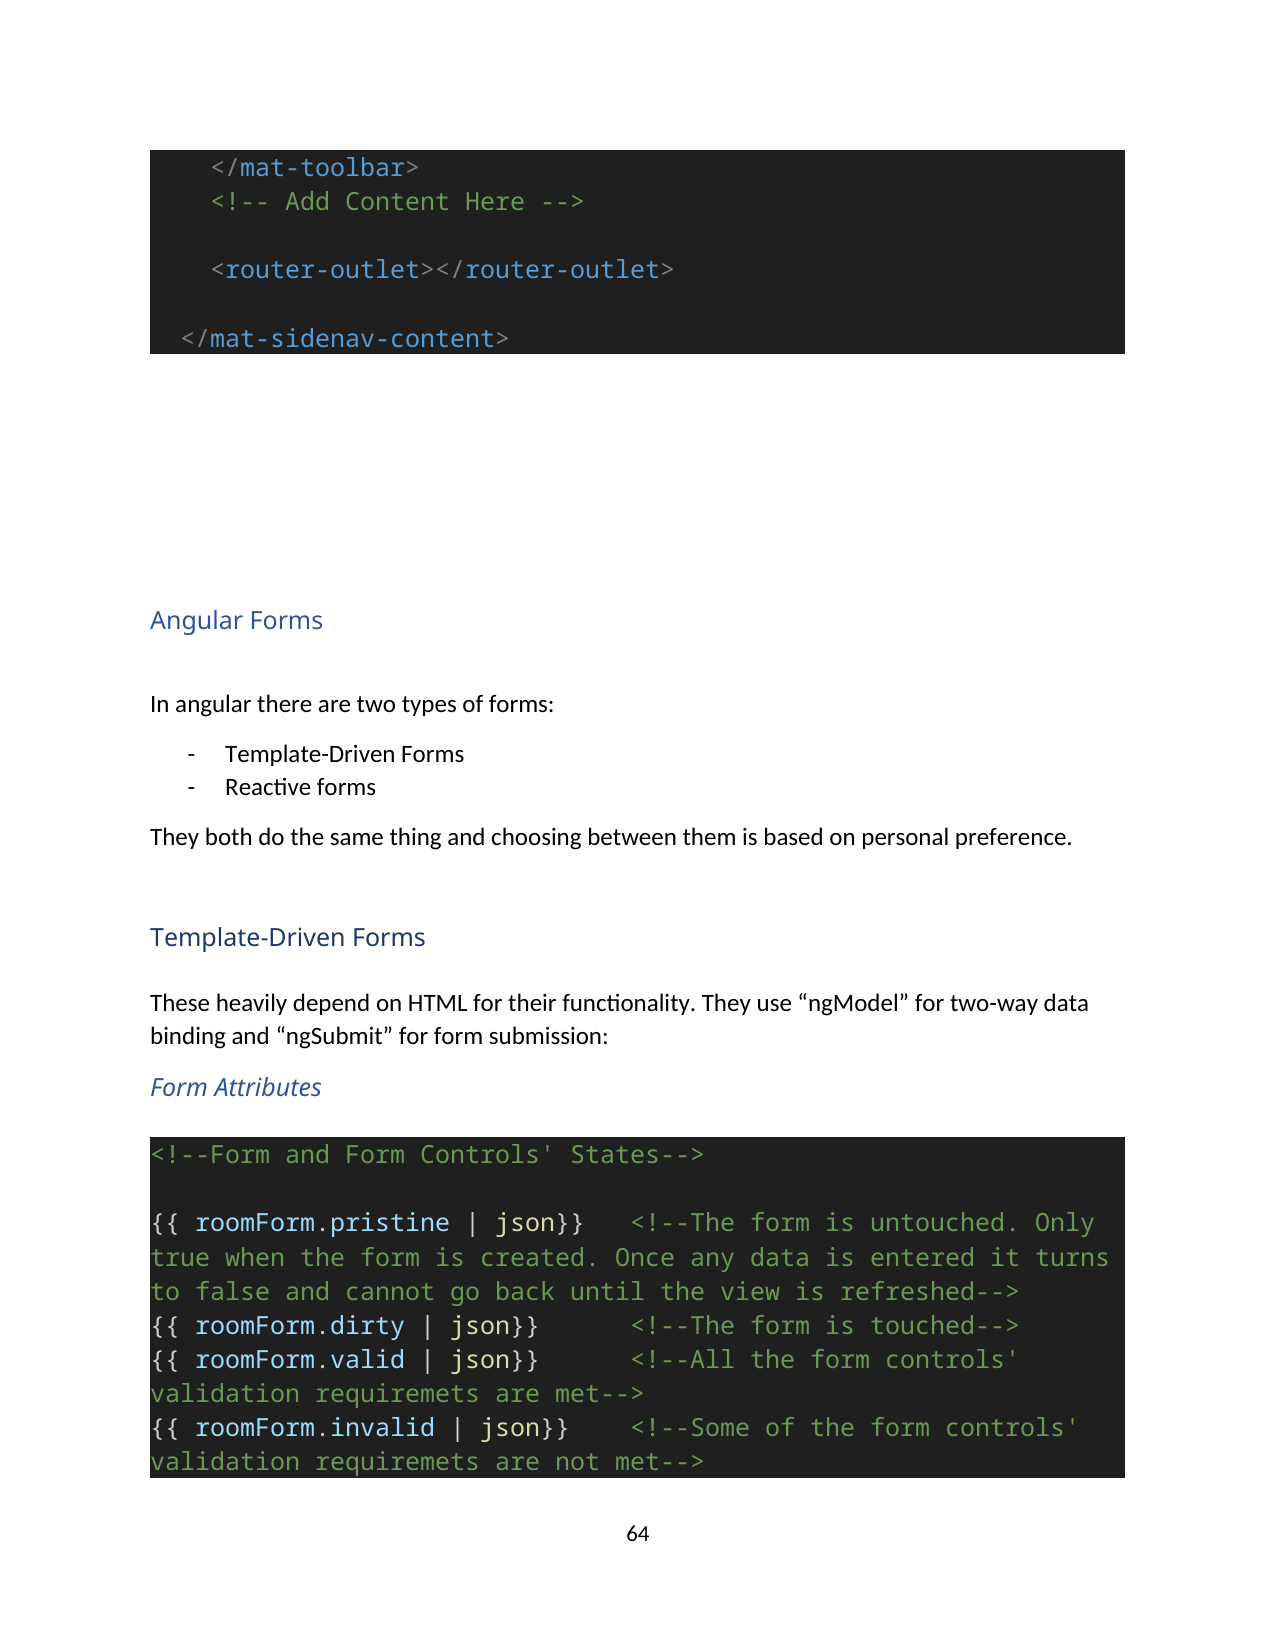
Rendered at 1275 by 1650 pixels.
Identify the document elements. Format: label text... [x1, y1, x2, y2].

list Template-Driven Forms [187, 738, 1125, 769]
text </mat-toolbar> [150, 150, 1125, 184]
text {{ roomForm.invalid | json}} <!--Some of the form controls' validation requiremets are not met--> [150, 1409, 1125, 1478]
subtitle Template-Driven Forms [150, 920, 1125, 954]
text </mat-sidenav-content> [150, 320, 1125, 354]
subtitle Angular Forms [150, 602, 1125, 636]
text {{ roomForm.dirty | json}} <!--The form is touched--> [150, 1307, 1125, 1341]
text These heavily depend on HTML for their functionality. They use “ngModel” for two-way data binding and “ngSubmit” for form submission: [150, 987, 1125, 1051]
text {{ roomForm.pristine | json}} <!--The form is untouched. Only true when the form is created. Once any data is entered it turns to false and cannot go back until the view is refreshed--> [150, 1205, 1125, 1307]
text {{ roomForm.valid | json}} <!--All the form controls' validation requiremets are met--> [150, 1341, 1125, 1409]
text <router-outlet></router-outlet> [150, 252, 1125, 286]
text They both do the same thing and choosing between them is based on personal preference. [150, 821, 1125, 851]
text In angular there are two types of forms: [150, 689, 1125, 719]
list Reactive forms [187, 771, 1125, 802]
text <!-- Add Content Here --> [150, 184, 1125, 218]
subtitle Form Attributes [150, 1070, 1125, 1104]
text <!--Form and Form Controls' States--> [150, 1137, 1125, 1171]
